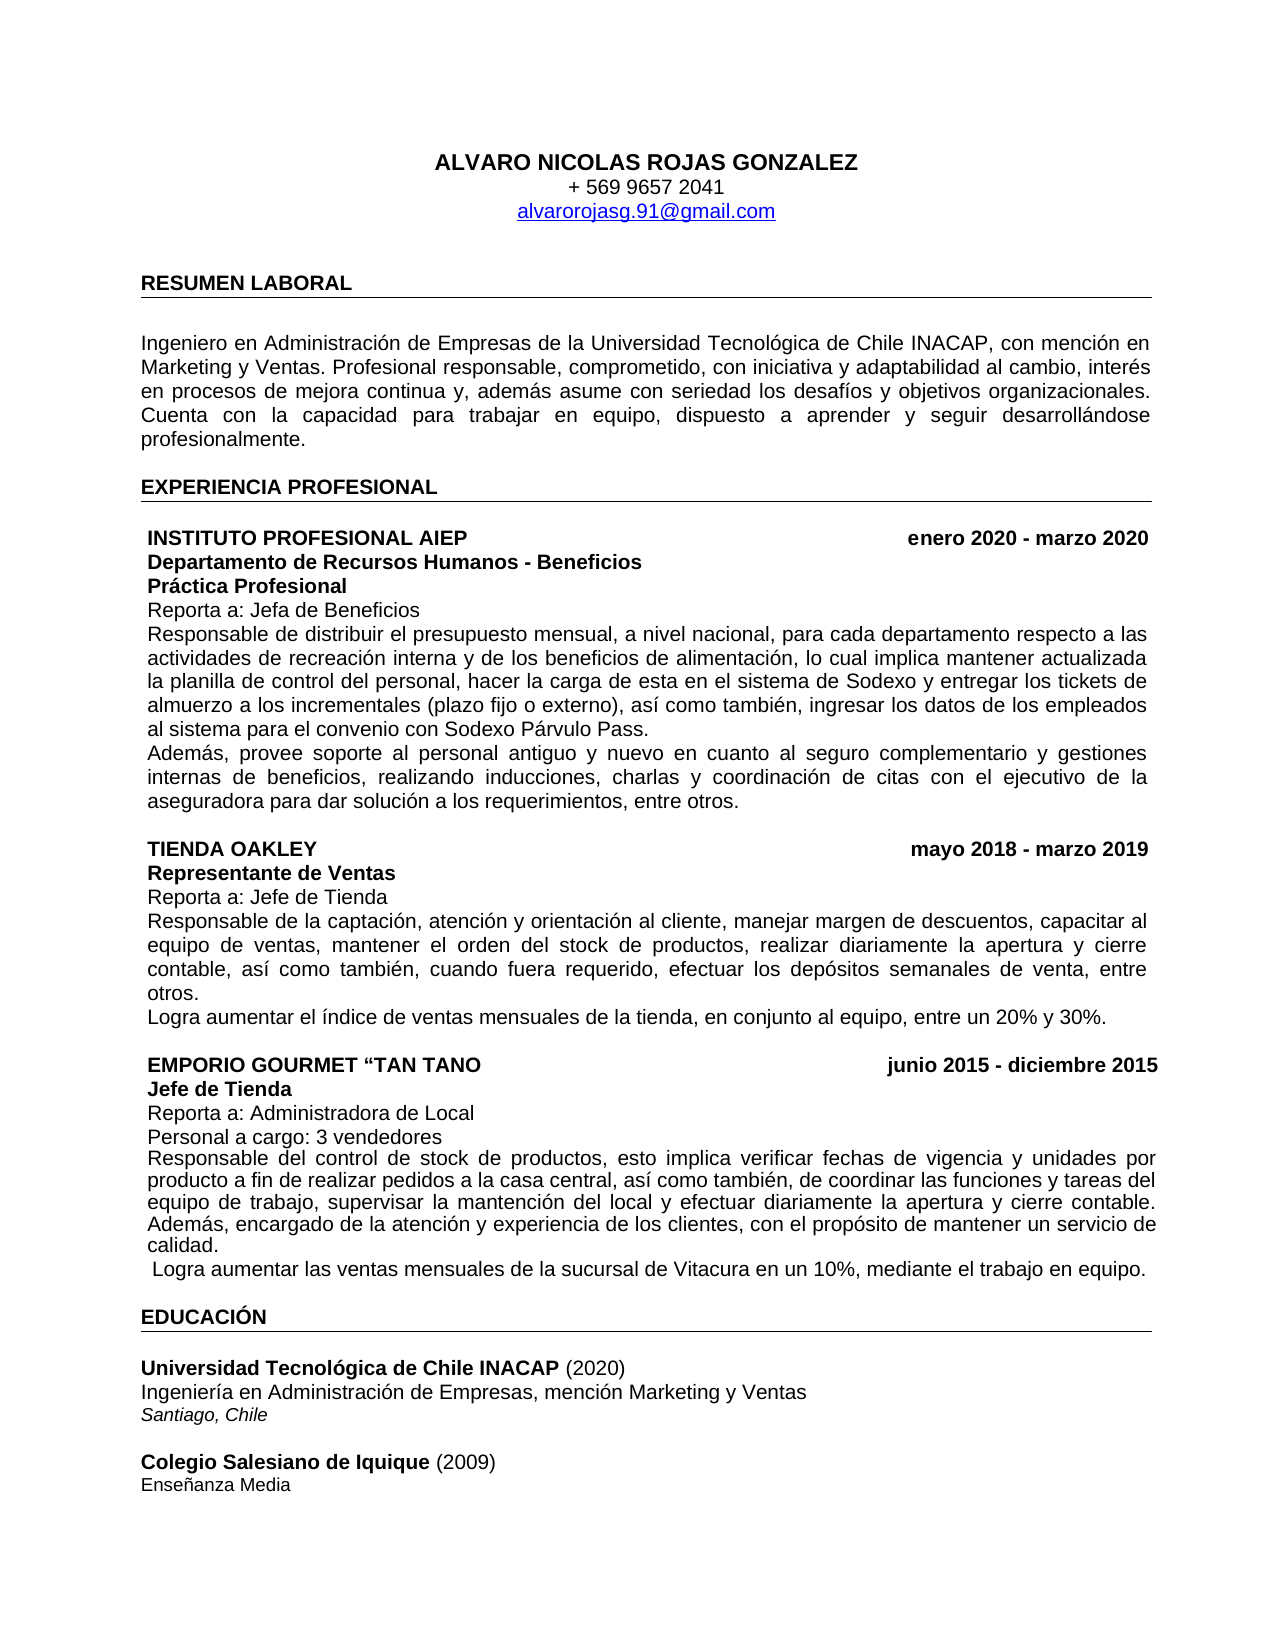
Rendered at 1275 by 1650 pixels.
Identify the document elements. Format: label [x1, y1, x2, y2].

table_header [129, 149, 1163, 1495]
